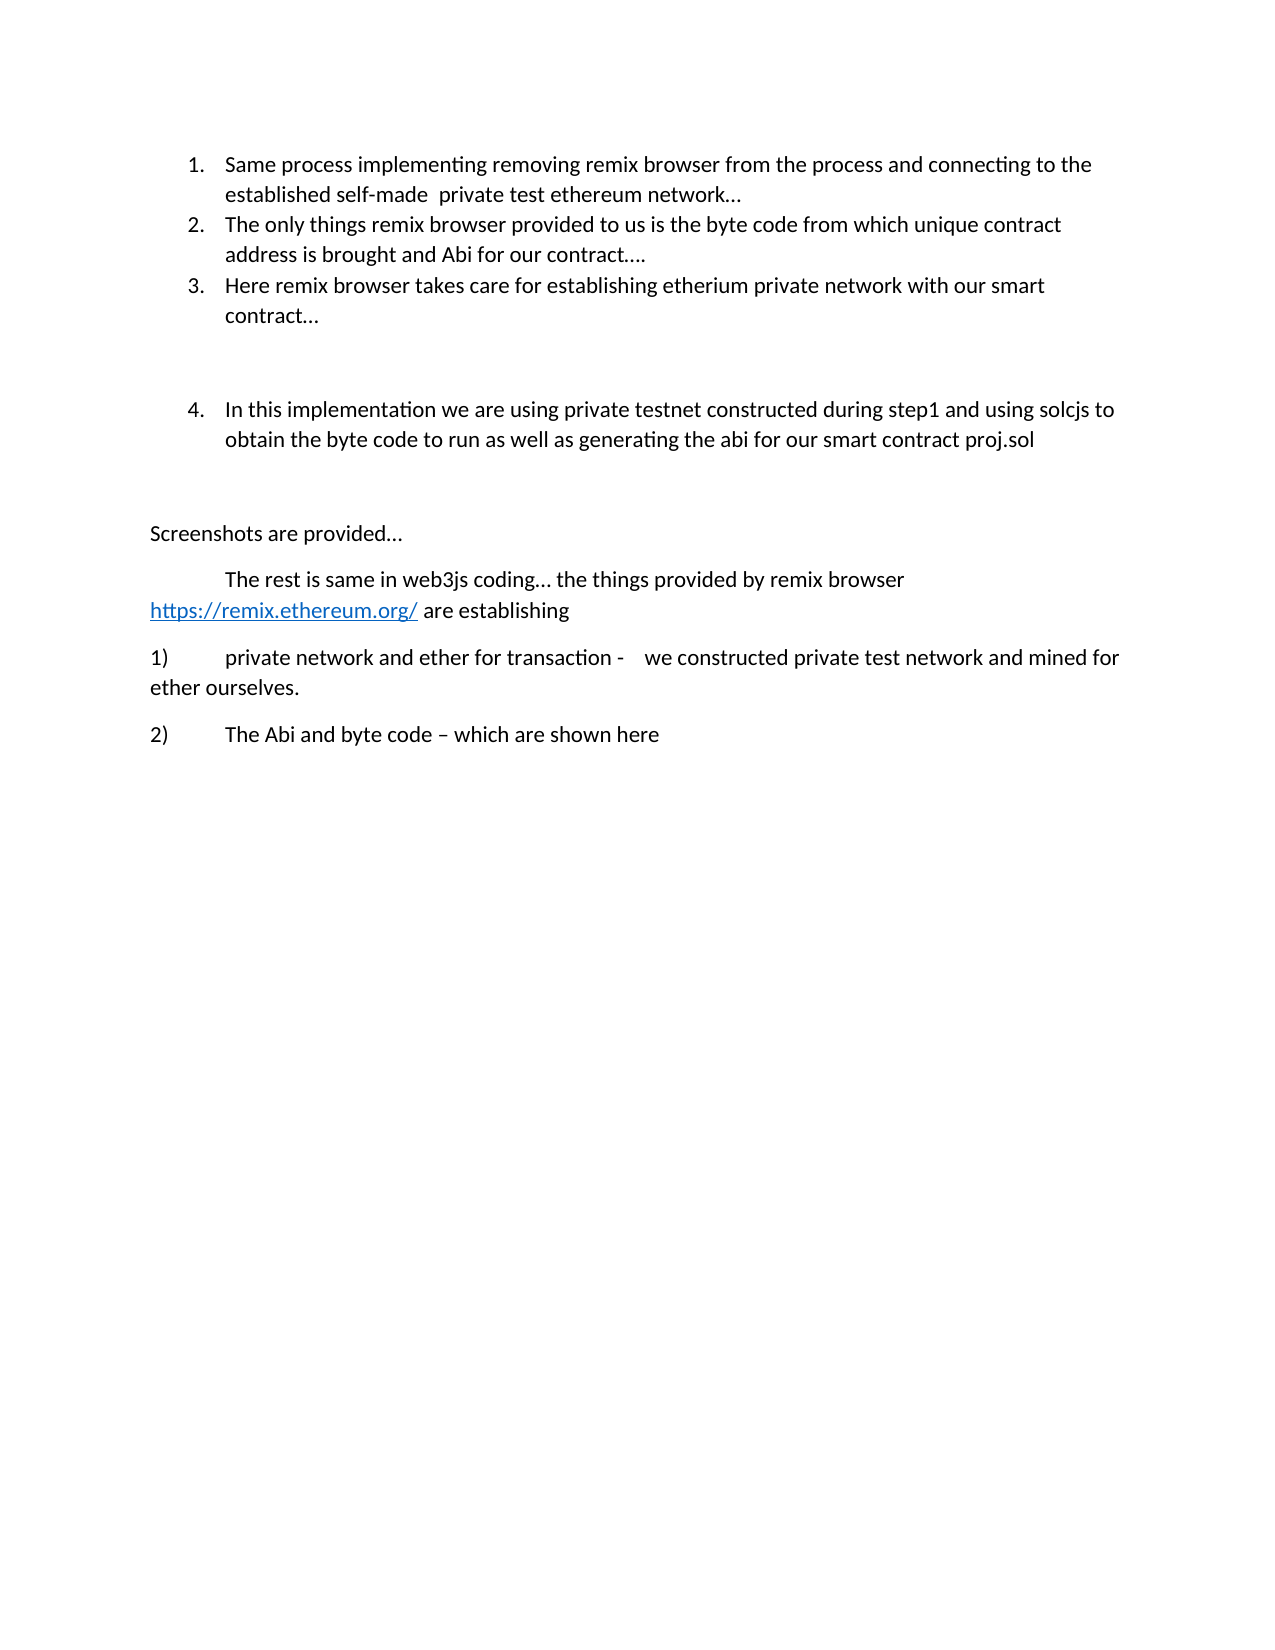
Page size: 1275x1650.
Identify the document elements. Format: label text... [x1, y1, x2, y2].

text Screenshots are provided… [150, 519, 1125, 547]
list Same process implementing removing remix browser from the process and connecting to the established self-made private test ethereum network… [187, 150, 1125, 208]
list The only things remix browser provided to us is the byte code from which unique contract address is brought and Abi for our contract…. [187, 210, 1125, 269]
list In this implementation we are using private testnet constructed during step1 and using solcjs to obtain the byte code to run as well as generating the abi for our smart contract proj.sol [187, 395, 1125, 453]
text 2) The Abi and byte code – which are shown here [150, 720, 1125, 748]
text 1) private network and ether for transaction - we constructed private test network and mined for ether ourselves. [150, 643, 1125, 701]
text The rest is same in web3js coding… the things provided by remix browser https://remix.ethereum.org/ are establishing [150, 566, 1125, 624]
list Here remix browser takes care for establishing etherium private network with our smart contract… [187, 271, 1125, 329]
